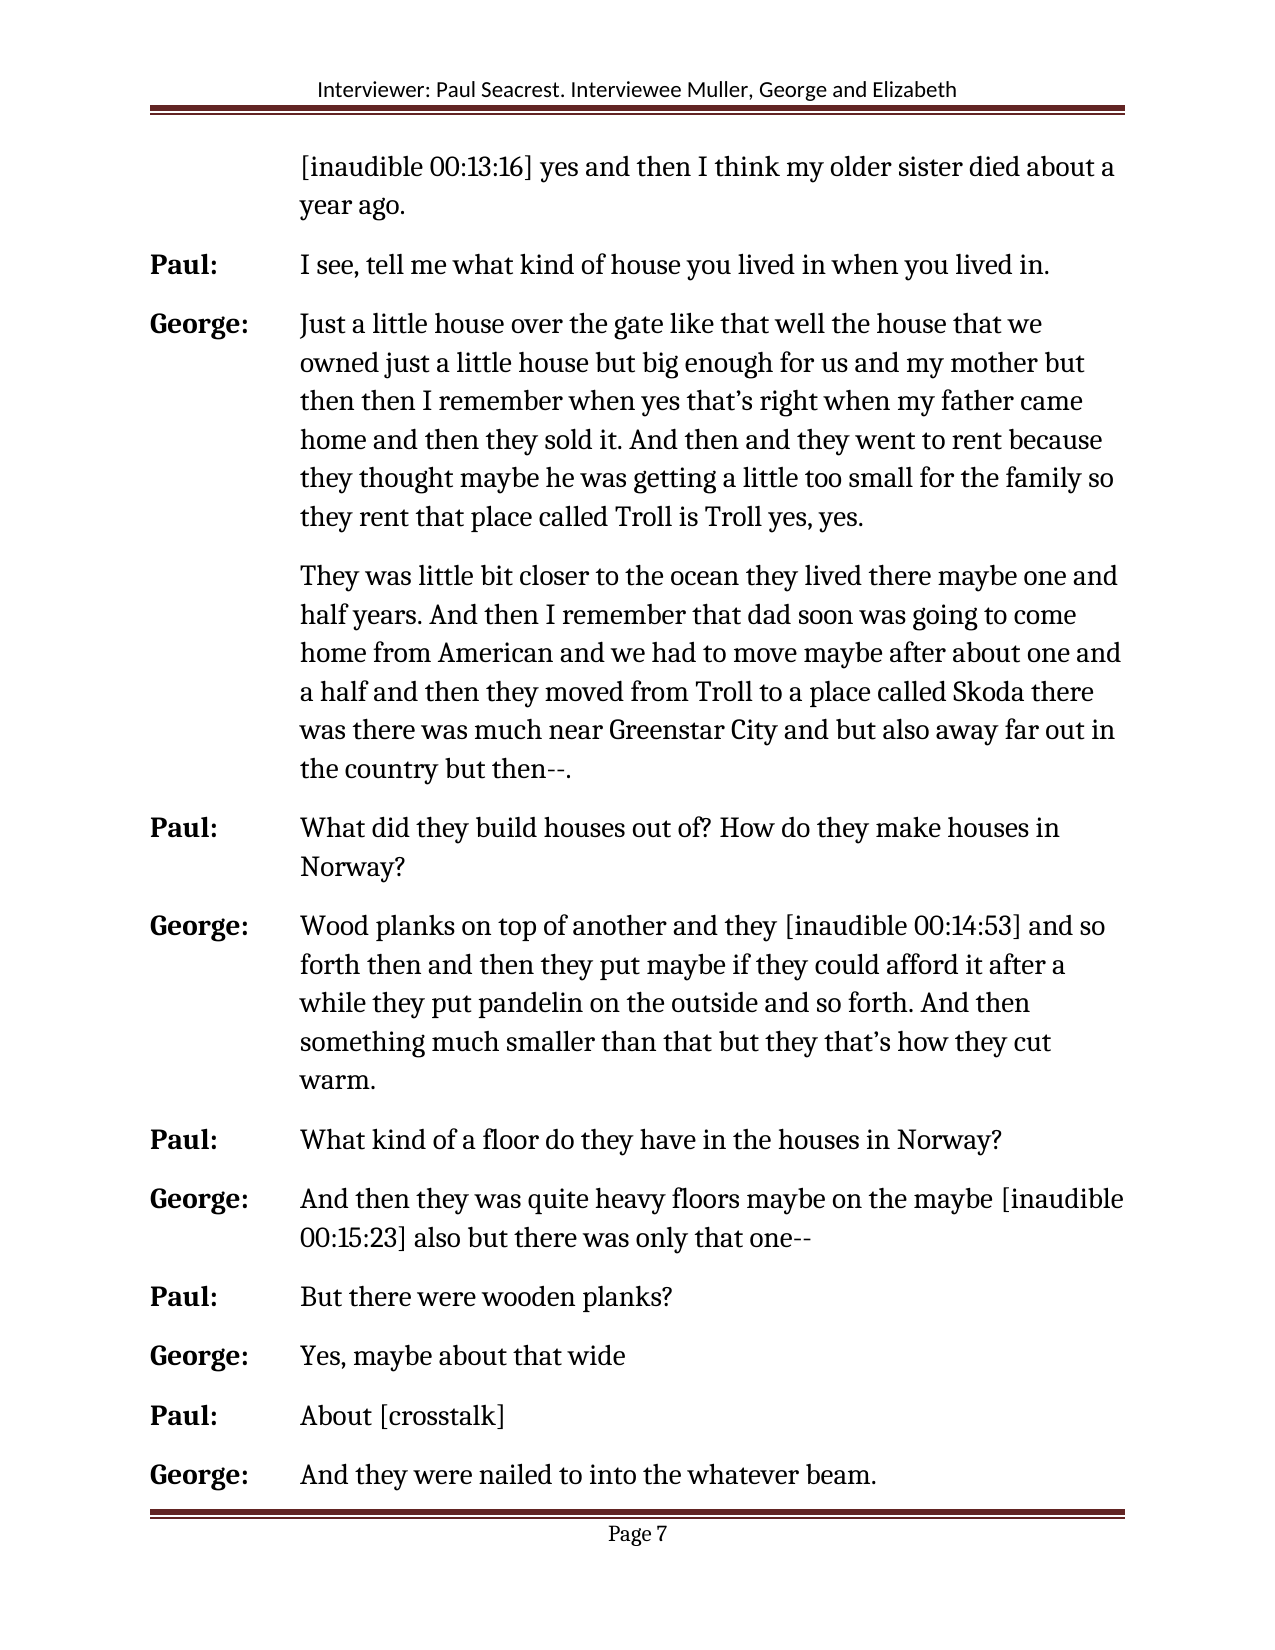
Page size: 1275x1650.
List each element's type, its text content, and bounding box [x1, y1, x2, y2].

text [150, 150, 1125, 222]
text Paul: What kind of a floor do they have in the houses in Norway? [150, 1123, 1125, 1156]
text George: Yes, maybe about that wide [150, 1339, 1125, 1373]
text Paul: About [crosstalk] [150, 1399, 1125, 1432]
text George: Wood planks on top of another and they [inaudible 00:14:53] and so forth then and then they put maybe if they could afford it after a while they put pandelin on the outside and so forth. And then something much smaller than that but they that’s how they cut warm. [150, 909, 1125, 1097]
text Paul: But there were wooden planks? [150, 1280, 1125, 1314]
text They was little bit closer to the ocean they lived there maybe one and half years. And then I remember that dad soon was going to come home from American and we had to move maybe after about one and a half and then they moved from Troll to a place called Skoda there was there was much near Greenstar City and but also away far out in the country but then--. [300, 559, 1125, 786]
text George: And they were nailed to into the whatever beam. [150, 1458, 1125, 1492]
text George: Just a little house over the gate like that well the house that we owned just a little house but big enough for us and my mother but then then I remember when yes that’s right when my father came home and then they sold it. And then and they went to rent because they thought maybe he was getting a little too small for the family so they rent that place called Troll is Troll yes, yes. [150, 307, 1125, 533]
text George: And then they was quite heavy floors maybe on the maybe [inaudible 00:15:23] also but there was only that one-- [150, 1182, 1125, 1254]
text Paul: What did they build houses out of? How do they make houses in Norway? [150, 811, 1125, 883]
text Paul: I see, tell me what kind of house you lived in when you lived in. [150, 248, 1125, 281]
